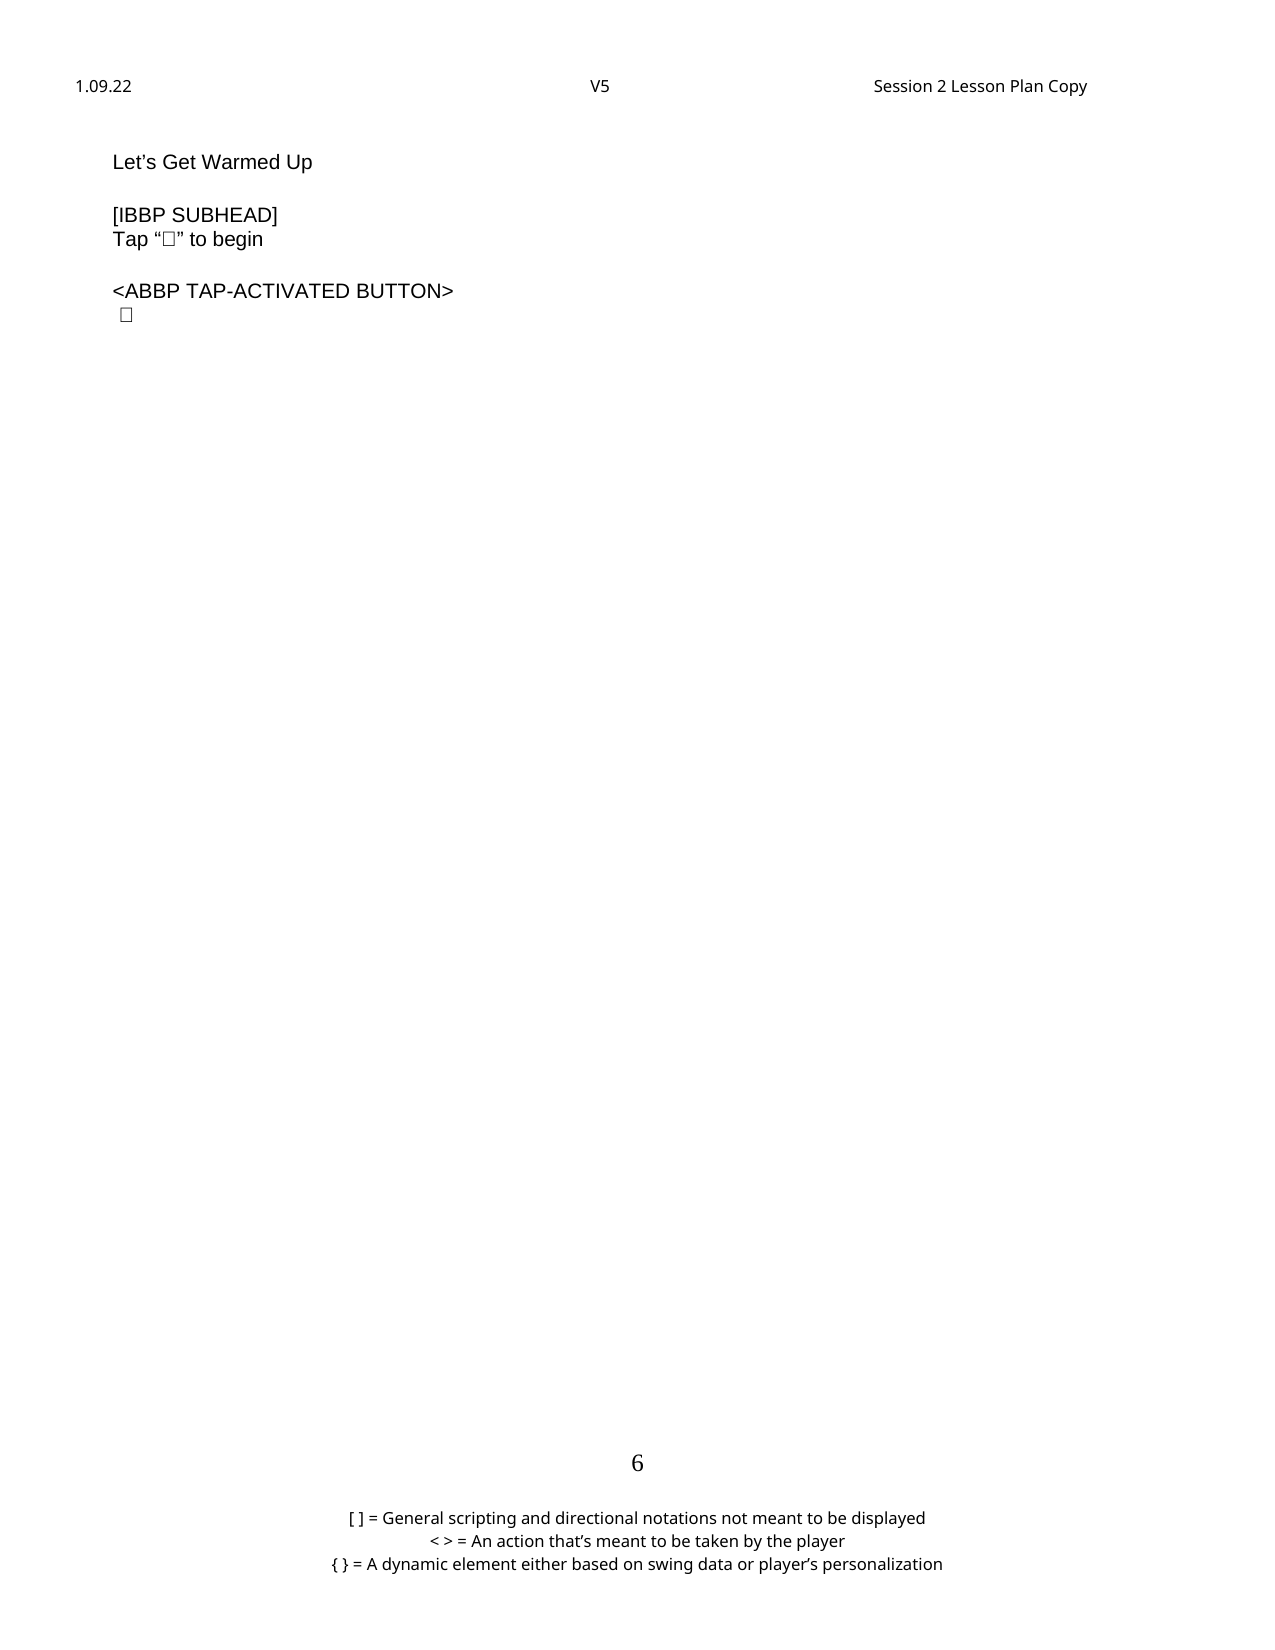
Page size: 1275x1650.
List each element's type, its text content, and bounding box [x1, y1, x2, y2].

text Tap “🔥” to begin [112, 227, 1162, 251]
text [IBBP SUBHEAD] [112, 203, 1162, 227]
text 🔥 [112, 303, 1162, 327]
text Let’s Get Warmed Up [112, 150, 1162, 174]
text <ABBP TAP-ACTIVATED BUTTON> [112, 279, 1162, 303]
